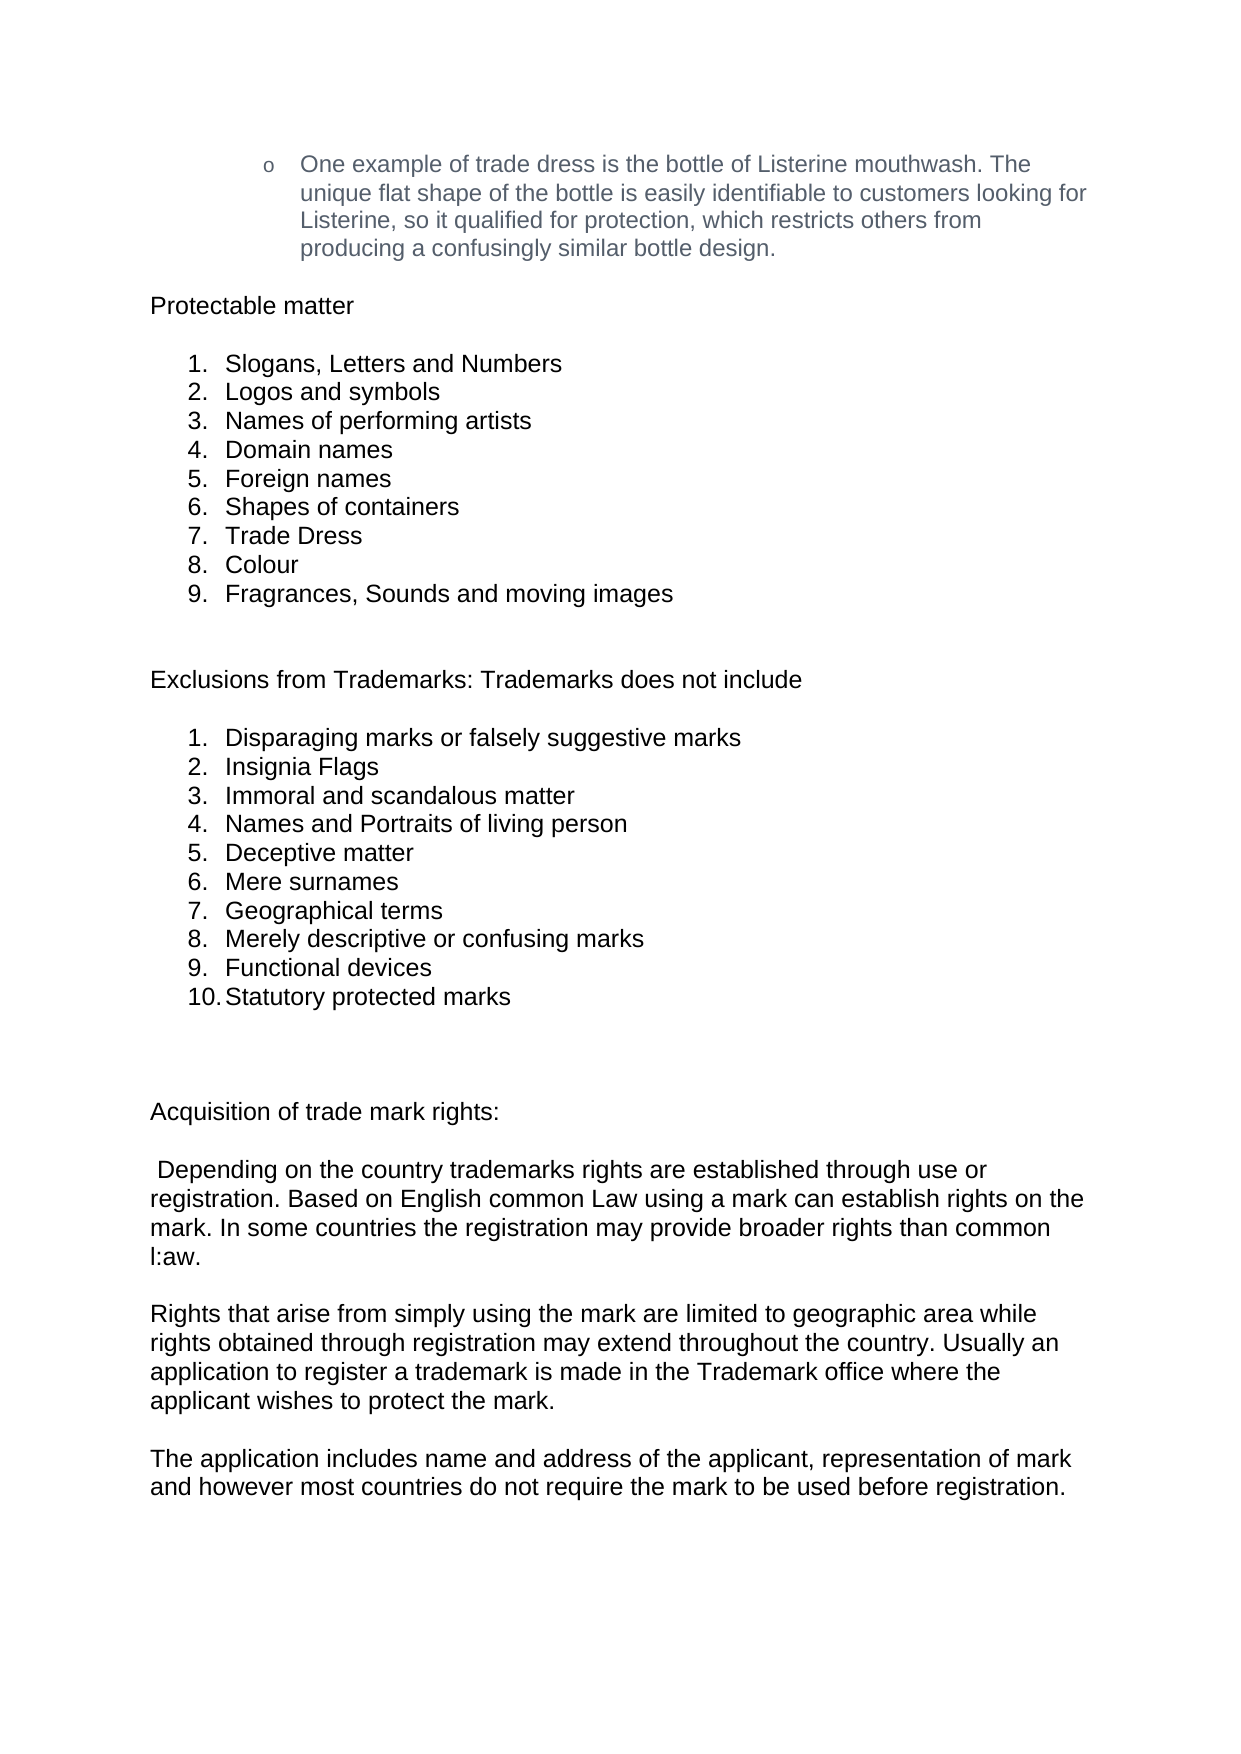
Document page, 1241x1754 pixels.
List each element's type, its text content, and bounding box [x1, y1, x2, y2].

list Mere surnames [187, 867, 1090, 896]
list Disparaging marks or falsely suggestive marks [187, 723, 1090, 752]
list Shapes of containers [187, 492, 1090, 521]
text The application includes name and address of the applicant, representation of mark and however most countries do not require the mark to be used before registration. [150, 1444, 1090, 1501]
list Immoral and scandalous matter [187, 781, 1090, 809]
text Exclusions from Trademarks: Trademarks does not include [150, 665, 1090, 694]
list Deceptive matter [187, 838, 1090, 867]
list Fragrances, Sounds and moving images [187, 579, 1090, 607]
text Acquisition of trade mark rights: [150, 1097, 1090, 1126]
text Protectable matter [150, 291, 1090, 319]
list Statutory protected marks [187, 982, 1090, 1011]
list One example of trade dress is the bottle of Listerine mouthwash. The unique flat shape of the bottle is easily identifiable to customers looking for Listerine, so it qualified for protection, which restricts others from producing a confusingly similar bottle design. [262, 150, 1090, 262]
list Geographical terms [187, 896, 1090, 924]
list Names and Portraits of living person [187, 809, 1090, 838]
list Functional devices [187, 953, 1090, 982]
list Slogans, Letters and Numbers [187, 349, 1090, 377]
list Foreign names [187, 464, 1090, 492]
list Logos and symbols [187, 377, 1090, 406]
list Names of performing artists [187, 406, 1090, 435]
list Merely descriptive or confusing marks [187, 924, 1090, 953]
list Insignia Flags [187, 752, 1090, 781]
list Colour [187, 550, 1090, 579]
text Depending on the country trademarks rights are established through use or registration. Based on English common Law using a mark can establish rights on the mark. In some countries the registration may provide broader rights than common l:aw. [150, 1155, 1090, 1270]
text Rights that arise from simply using the mark are limited to geographic area while rights obtained through registration may extend throughout the country. Usually an application to register a trademark is made in the Trademark office where the applicant wishes to protect the mark. [150, 1299, 1090, 1414]
list Trade Dress [187, 521, 1090, 550]
list Domain names [187, 435, 1090, 464]
